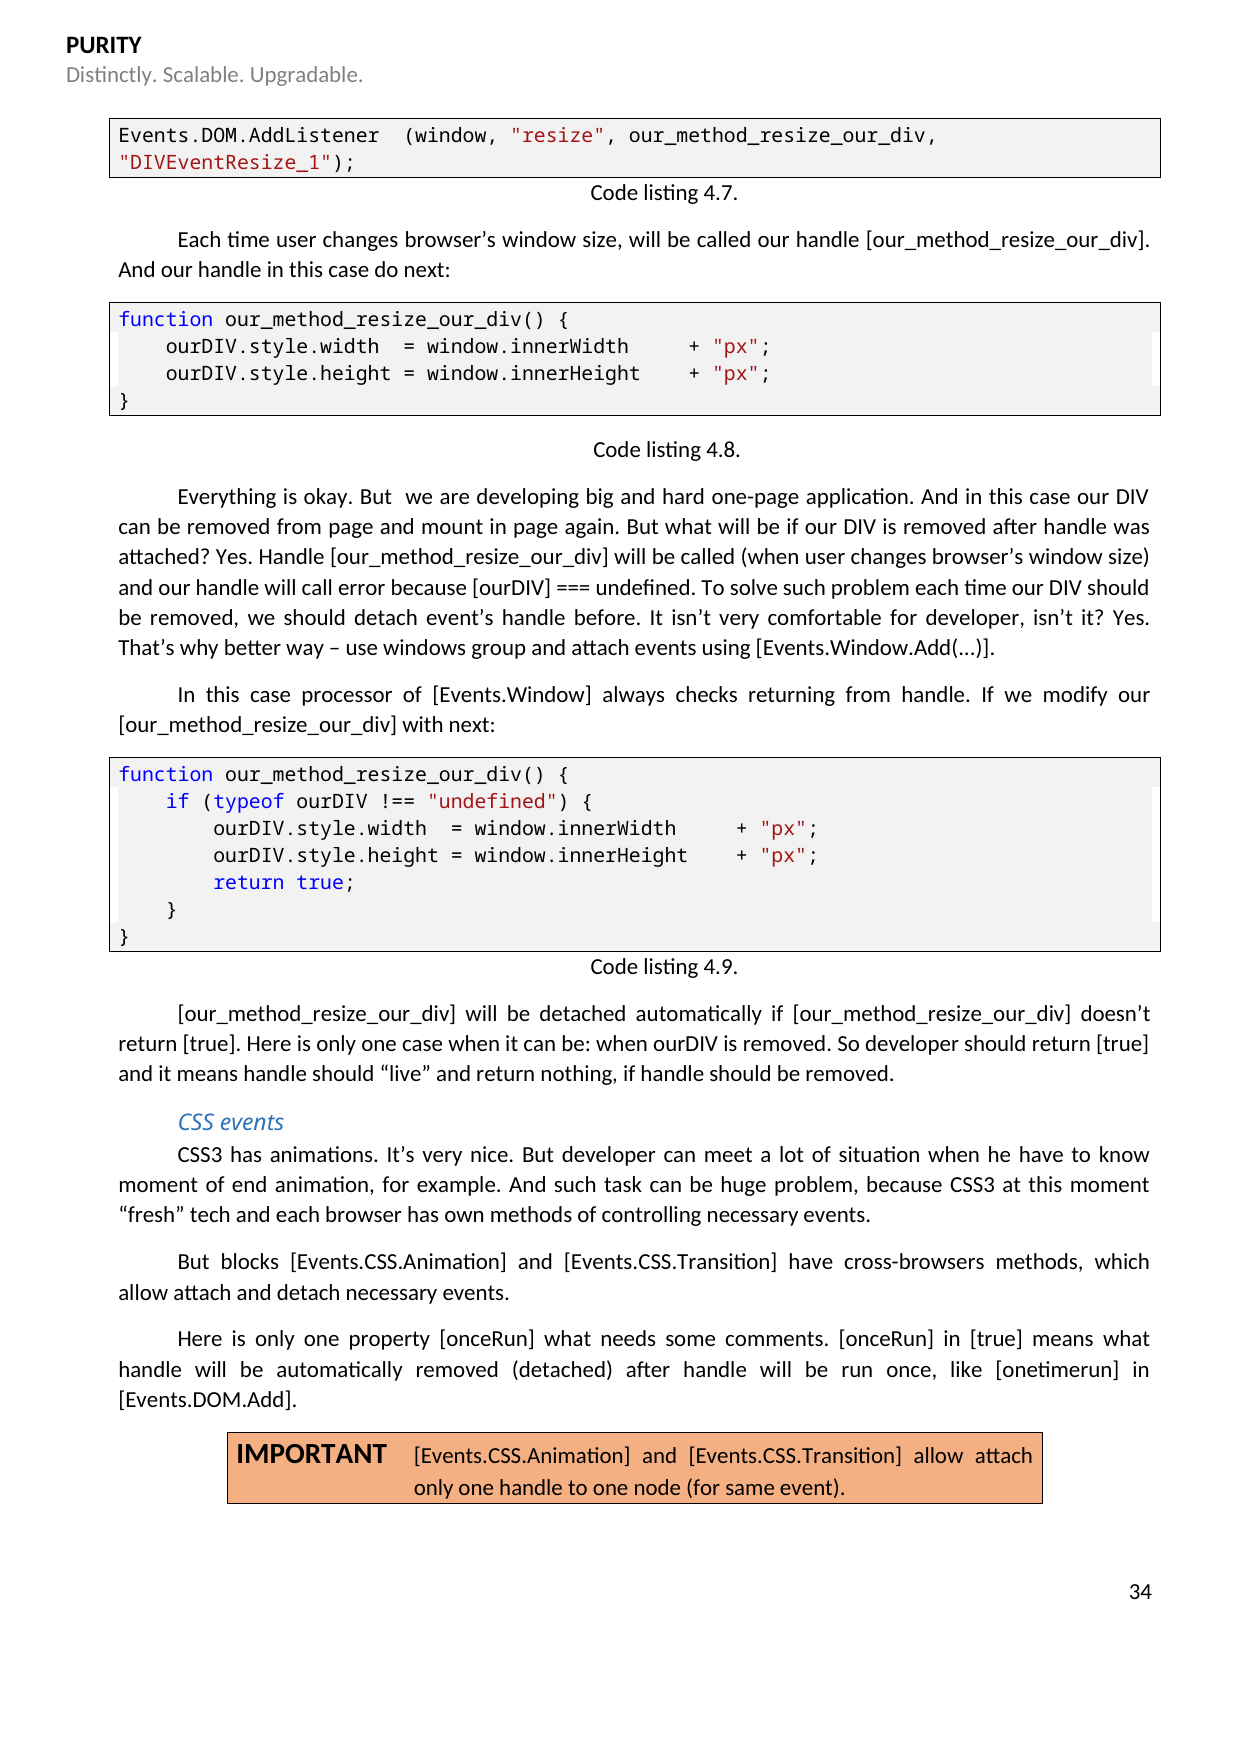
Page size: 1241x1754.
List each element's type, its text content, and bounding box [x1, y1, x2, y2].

text Important [Events.CSS.Animation] and [Events.CSS.Transition] allow attach only one handle to one node (for same event). [228, 1433, 1042, 1503]
text return true; [118, 868, 1152, 895]
text Code listing 4.7. [118, 178, 1152, 206]
text CSS3 has animations. It’s very nice. But developer can meet a lot of situation when he have to know moment of end animation, for example. And such task can be huge problem, because CSS3 at this moment “fresh” tech and each browser has own methods of controlling necessary events. [118, 1140, 1152, 1228]
text function our_method_resize_our_div() { [110, 303, 1160, 332]
text Code listing 4.8. [118, 435, 1152, 463]
text But blocks [Events.CSS.Animation] and [Events.CSS.Transition] have cross-browsers methods, which allow attach and detach necessary events. [118, 1247, 1152, 1306]
text Everything is okay. But we are developing big and hard one-page application. And in this case our DIV can be removed from page and mount in page again. But what will be if our DIV is removed after handle was attached? Yes. Handle [our_method_resize_our_div] will be called (when user changes browser’s window size) and our handle will call error because [ourDIV] === undefined. To solve such problem each time our DIV should be removed, we should detach event’s handle before. It isn’t very comfortable for developer, isn’t it? Yes. That’s why better way – use windows group and attach events using [Events.Window.Add(...)]. [118, 482, 1152, 661]
text function our_method_resize_our_div() { [110, 758, 1160, 787]
text } [118, 895, 1152, 919]
text Code listing 4.9. [118, 952, 1152, 980]
subtitle CSS events [118, 1106, 1152, 1138]
text } [110, 919, 1160, 951]
text ourDIV.style.width = window.innerWidth + "px"; [118, 814, 1152, 841]
text ourDIV.style.height = window.innerHeight + "px"; [118, 841, 1152, 868]
text In this case processor of [Events.Window] always checks returning from handle. If we modify our [our_method_resize_our_div] with next: [118, 680, 1152, 738]
text } [110, 383, 1160, 415]
text ourDIV.style.width = window.innerWidth + "px"; [118, 332, 1152, 359]
text ourDIV.style.height = window.innerHeight + "px"; [118, 359, 1152, 383]
text if (typeof ourDIV !== "undefined") { [118, 787, 1152, 814]
text Each time user changes browser’s window size, will be called our handle [our_method_resize_our_div]. And our handle in this case do next: [118, 225, 1152, 283]
text Here is only one property [onceRun] what needs some comments. [onceRun] in [true] means what handle will be automatically removed (detached) after handle will be run once, like [onetimerun] in [Events.DOM.Add]. [118, 1324, 1152, 1413]
text [our_method_resize_our_div] will be detached automatically if [our_method_resize_our_div] doesn’t return [true]. Here is only one case when it can be: when ourDIV is removed. So developer should return [true] and it means handle should “live” and return nothing, if handle should be removed. [118, 999, 1152, 1087]
text Events.DOM.AddListener (window, "resize", our_method_resize_our_div, "DIVEventResize_1"); [110, 119, 1160, 177]
